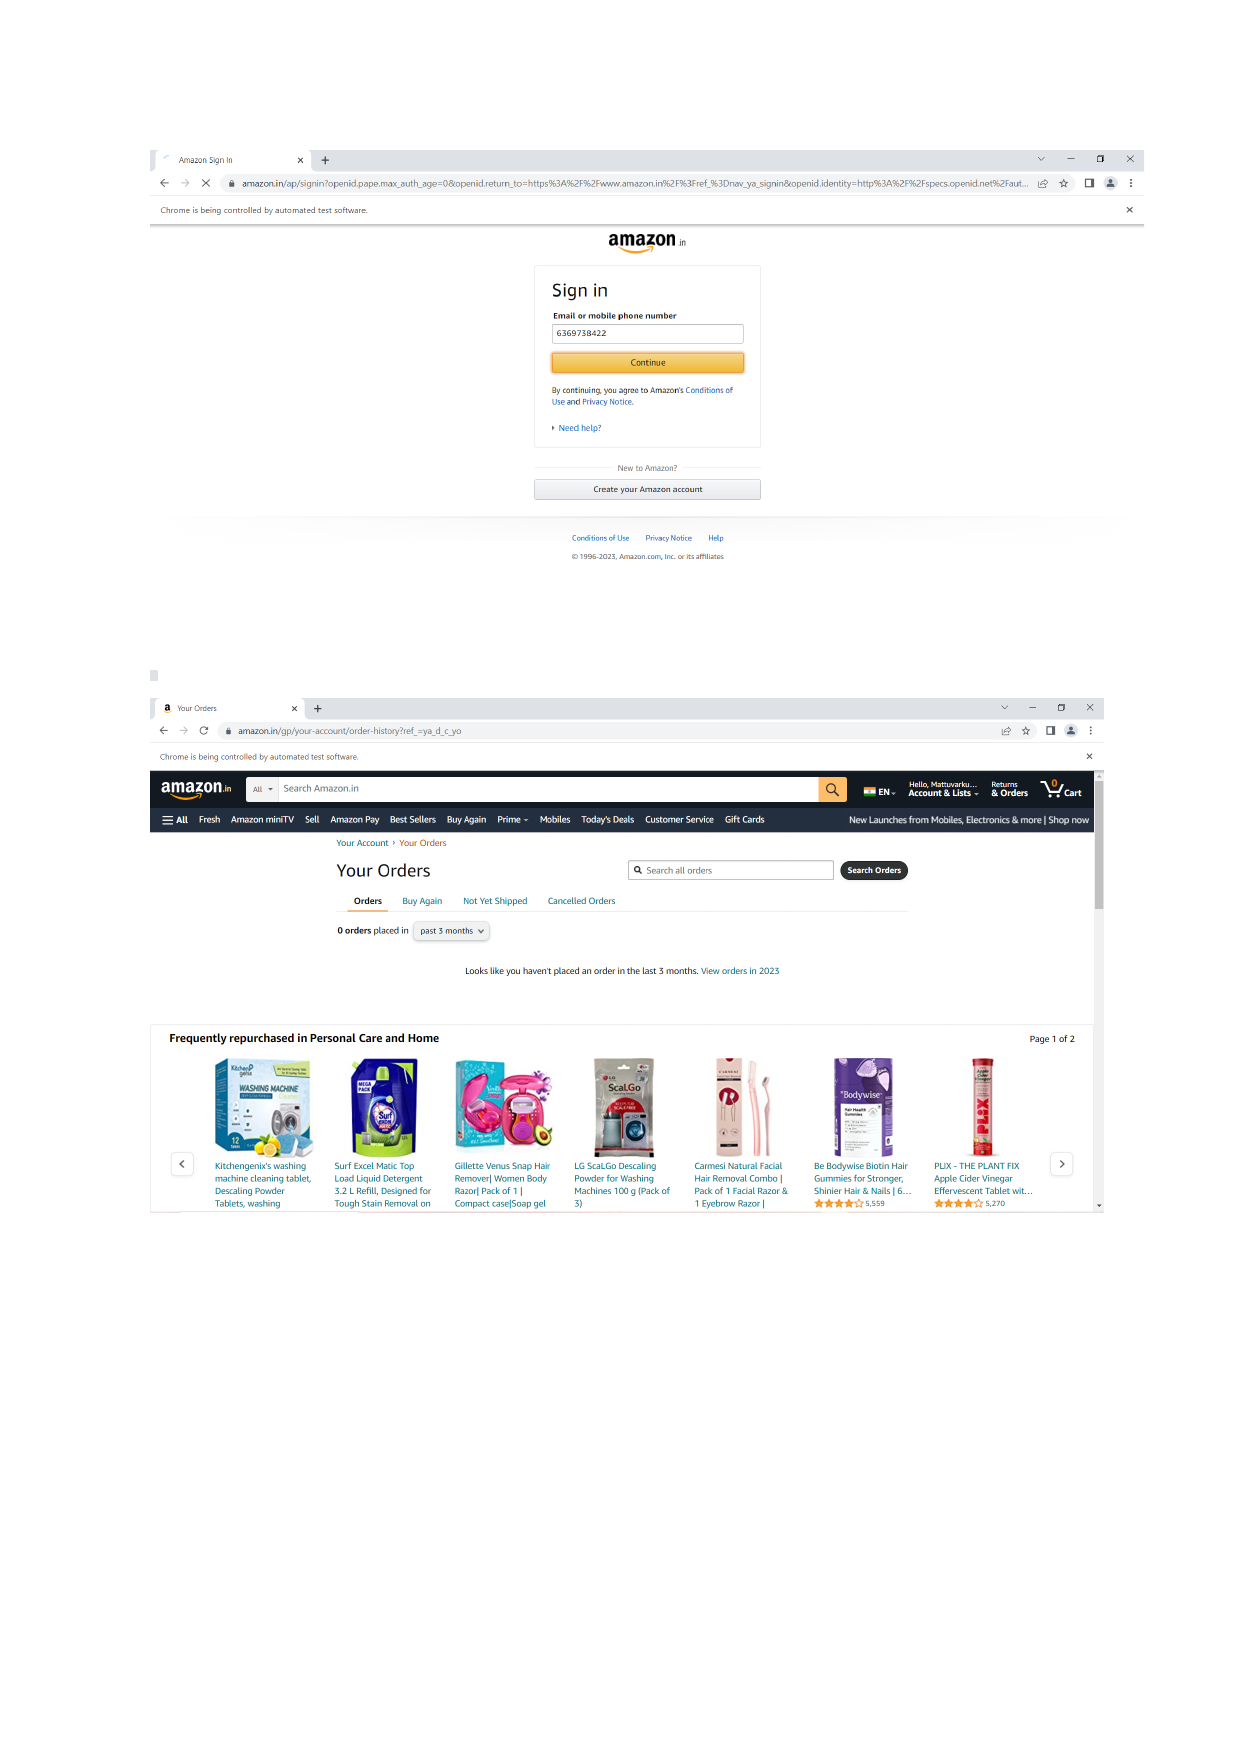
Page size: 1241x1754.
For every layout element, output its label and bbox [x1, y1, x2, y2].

picture [150, 698, 1104, 1213]
picture [150, 150, 1145, 681]
